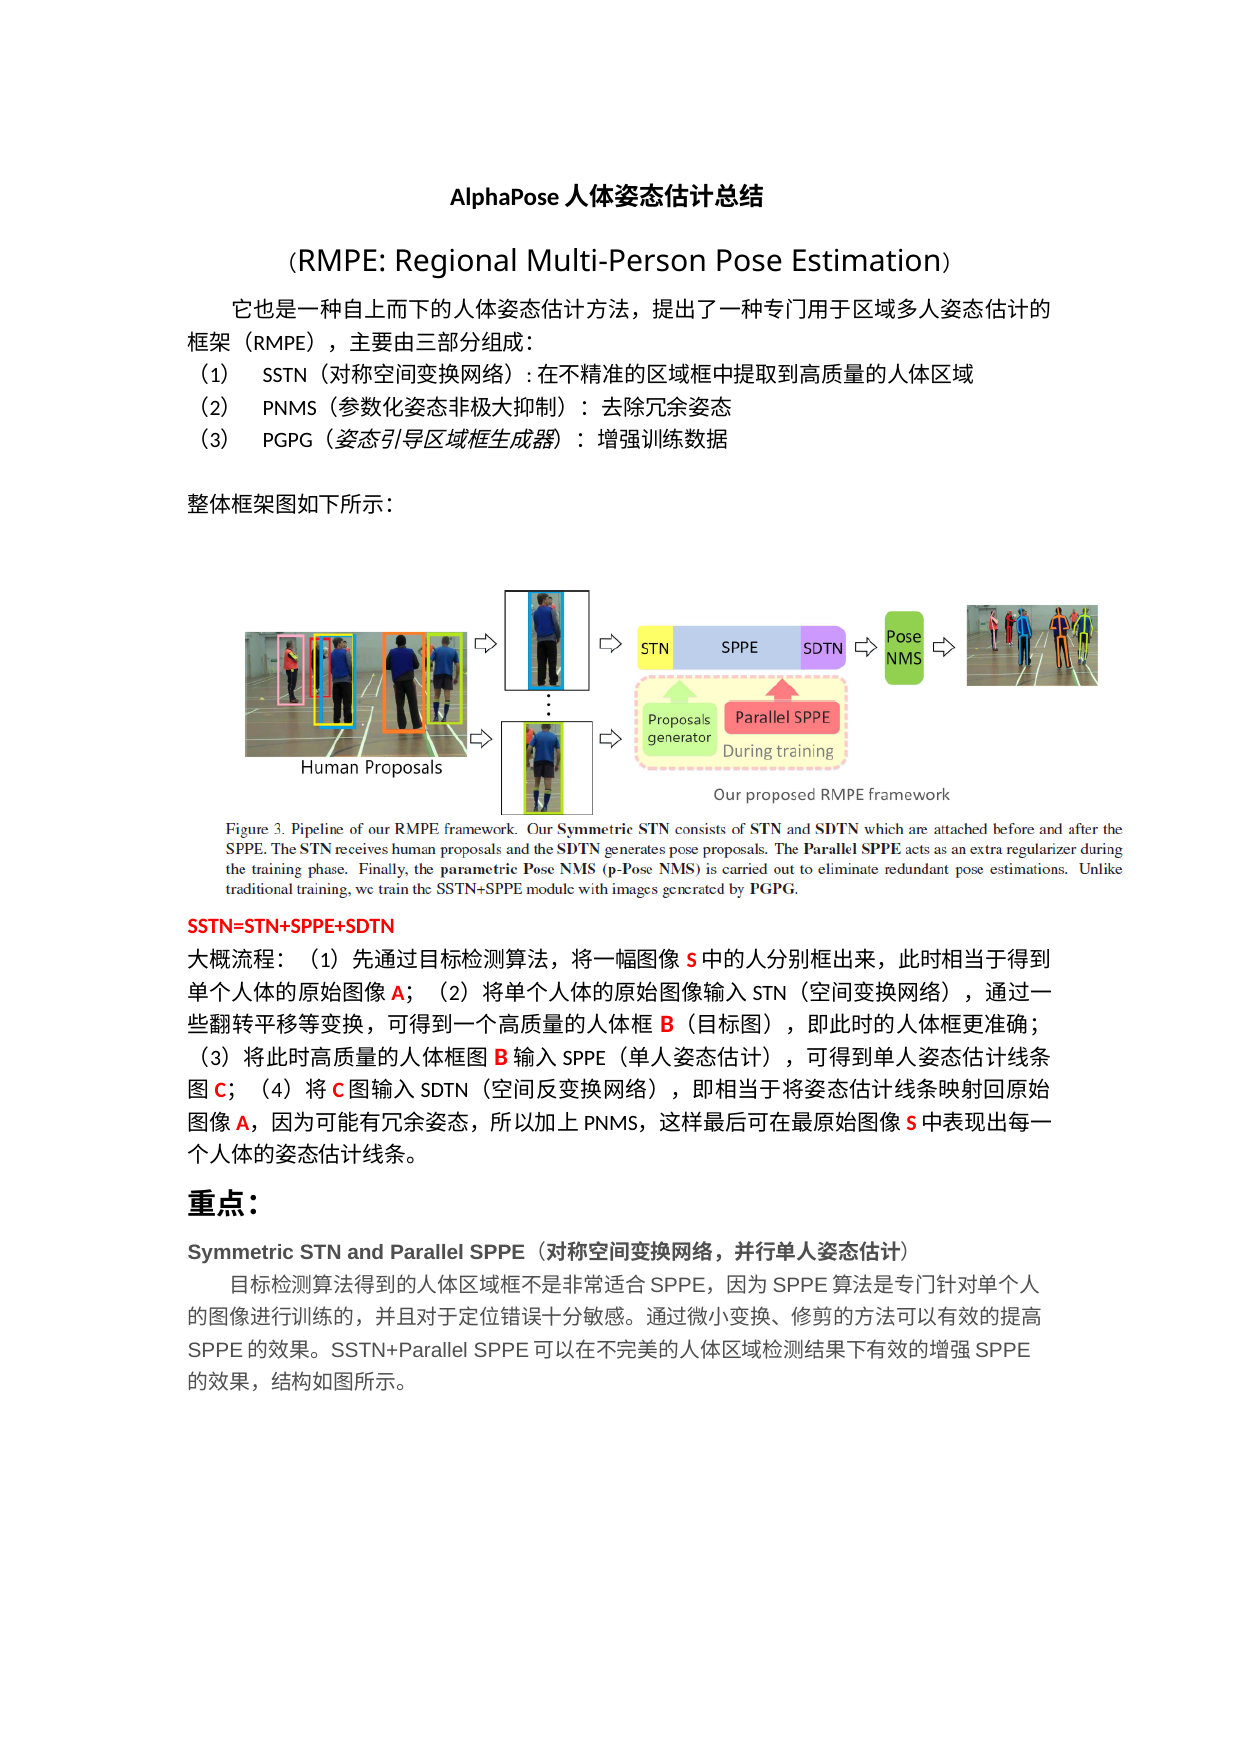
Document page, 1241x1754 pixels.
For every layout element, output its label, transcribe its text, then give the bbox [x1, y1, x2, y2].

text 整体框架图如下所示： [187, 487, 1053, 519]
text Symmetric STN and Parallel SPPE（对称空间变换网络，并行单人姿态估计） [187, 1234, 1053, 1267]
text 它也是一种自上而下的人体姿态估计方法，提出了一种专门用于区域多人姿态估计的框架（RMPE），主要由三部分组成： [187, 292, 1053, 357]
text 目标检测算法得到的人体区域框不是非常适合SPPE，因为SPPE算法是专门针对单个人的图像进行训练的，并且对于定位错误十分敏感。通过微小变换、修剪的方法可以有效的提高SPPE的效果。SSTN+Parallel SPPE可以在不完美的人体区域检测结果下有效的增强SPPE的效果，结构如图所示。 [187, 1267, 1053, 1397]
text SSTN=STN+SPPE+SDTN [187, 909, 1053, 942]
list PNMS（参数化姿态非极大抑制）：去除冗余姿态 [187, 389, 1053, 422]
list SSTN（对称空间变换网络）: 在不精准的区域框中提取到高质量的人体区域 [187, 357, 1053, 389]
text （RMPE: Regional Multi-Person Pose Estimation） [187, 227, 1053, 292]
picture [187, 519, 1201, 907]
text AlphaPose人体姿态估计总结 [406, 162, 1053, 227]
text 重点： [187, 1169, 1053, 1234]
text 大概流程：（1）先通过目标检测算法，将一幅图像S中的人分别框出来，此时相当于得到单个人体的原始图像A；（2）将单个人体的原始图像输入STN（空间变换网络），通过一些翻转平移等变换，可得到一个高质量的人体框B（目标图），即此时的人体框更准确；（3）将此时高质量的人体框图B输入SPPE（单人姿态估计），可得到单人姿态估计线条图C；（4）将C图输入SDTN（空间反变换网络），即相当于将姿态估计线条映射回原始图像A，因为可能有冗余姿态，所以加上PNMS，这样最后可在最原始图像S中表现出每一个人体的姿态估计线条。 [187, 942, 1053, 1169]
list PGPG（姿态引导区域框生成器）：增强训练数据 [187, 422, 1053, 454]
